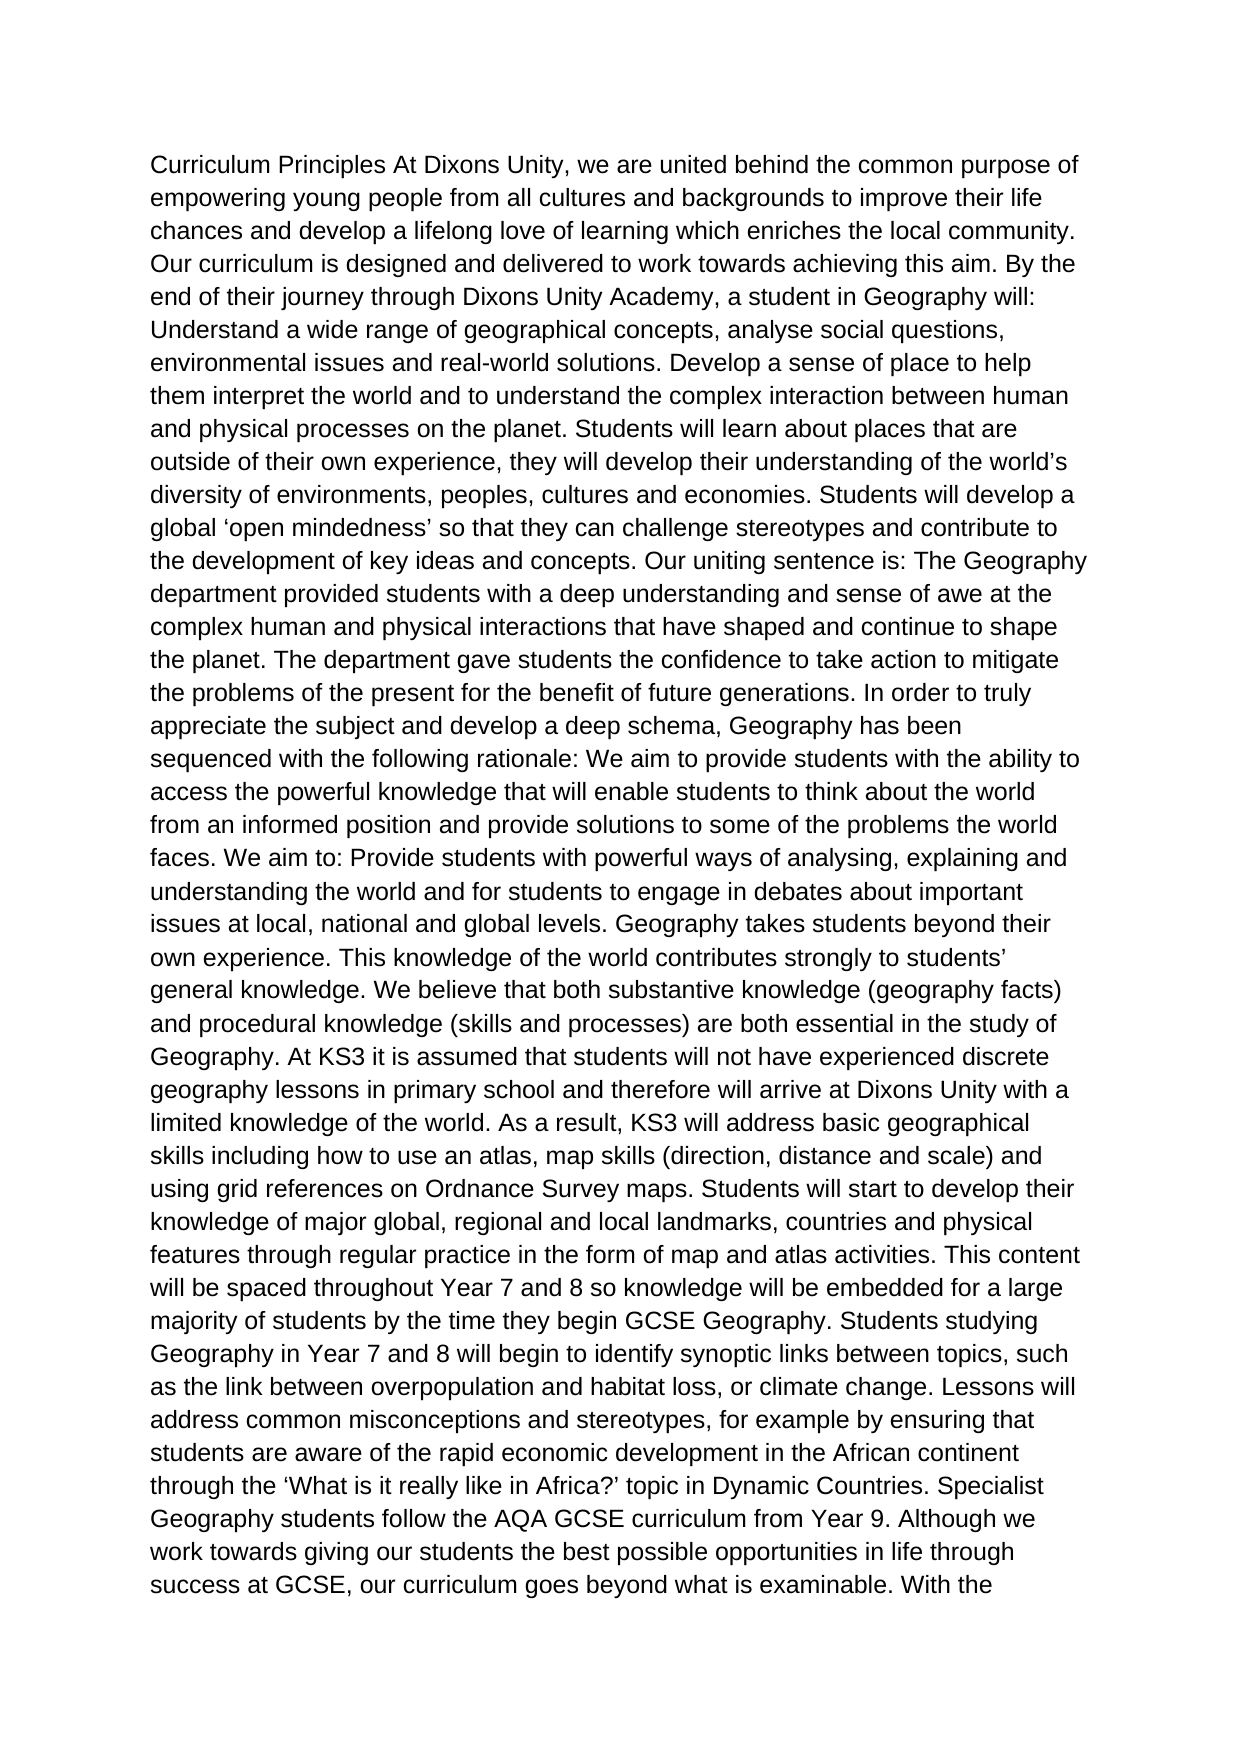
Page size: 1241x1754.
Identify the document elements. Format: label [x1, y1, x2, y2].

text [150, 150, 1090, 1599]
